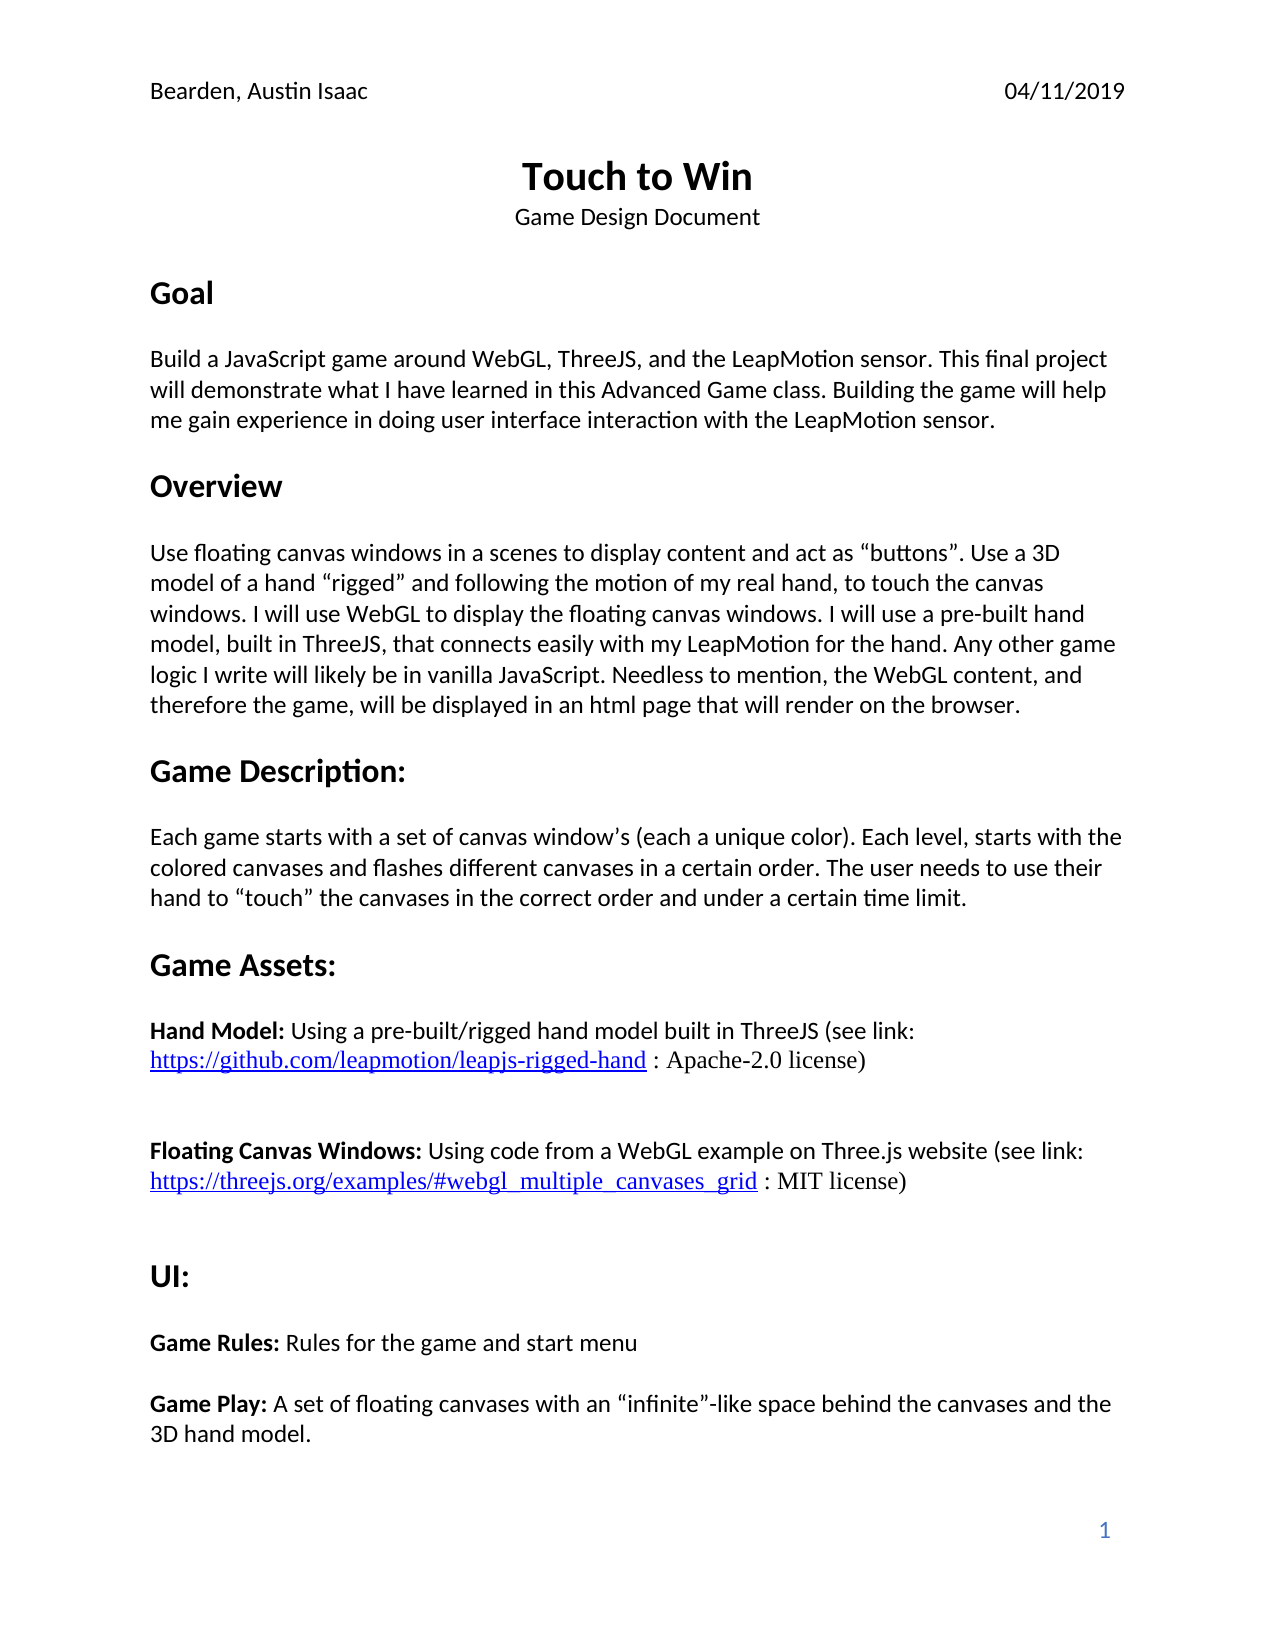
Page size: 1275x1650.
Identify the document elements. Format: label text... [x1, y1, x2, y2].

text Use floating canvas windows in a scenes to display content and act as “buttons”. Use a 3D model of a hand “rigged” and following the motion of my real hand, to touch the canvas windows. I will use WebGL to display the floating canvas windows. I will use a pre-built hand model, built in ThreeJS, that connects easily with my LeapMotion for the hand. Any other game logic I write will likely be in vanilla JavaScript. Needless to mention, the WebGL content, and therefore the game, will be displayed in an html page that will render on the browser. [150, 537, 1125, 720]
text Game Play: A set of floating canvases with an “infinite”-like space behind the canvases and the 3D hand model. [150, 1388, 1125, 1449]
text Game Rules: Rules for the game and start menu [150, 1327, 1125, 1357]
text Each game starts with a set of canvas window’s (each a unique color). Each level, starts with the colored canvases and flashes different canvases in a certain order. The user needs to use their hand to “touch” the canvases in the correct order and under a certain time limit. [150, 822, 1125, 913]
text Game Description: [150, 750, 1125, 791]
text Overview [150, 465, 1125, 506]
text Touch to Win [150, 150, 1125, 201]
text Floating Canvas Windows: Using code from a WebGL example on Three.js website (see link: https://threejs.org/examples/#webgl_multiple_canvases_grid : MIT license) [150, 1135, 1125, 1194]
text Goal [150, 272, 1125, 313]
text Game Assets: [150, 944, 1125, 984]
text Game Design Document [150, 201, 1125, 231]
text Build a JavaScript game around WebGL, ThreeJS, and the LeapMotion sensor. This final project will demonstrate what I have learned in this Advanced Game class. Building the game will help me gain experience in doing user interface interaction with the LeapMotion sensor. [150, 343, 1125, 435]
text Hand Model: Using a pre-built/rigged hand model built in ThreeJS (see link: https://github.com/leapmotion/leapjs-rigged-hand : Apache-2.0 license) [150, 1015, 1125, 1074]
text UI: [150, 1256, 1125, 1296]
